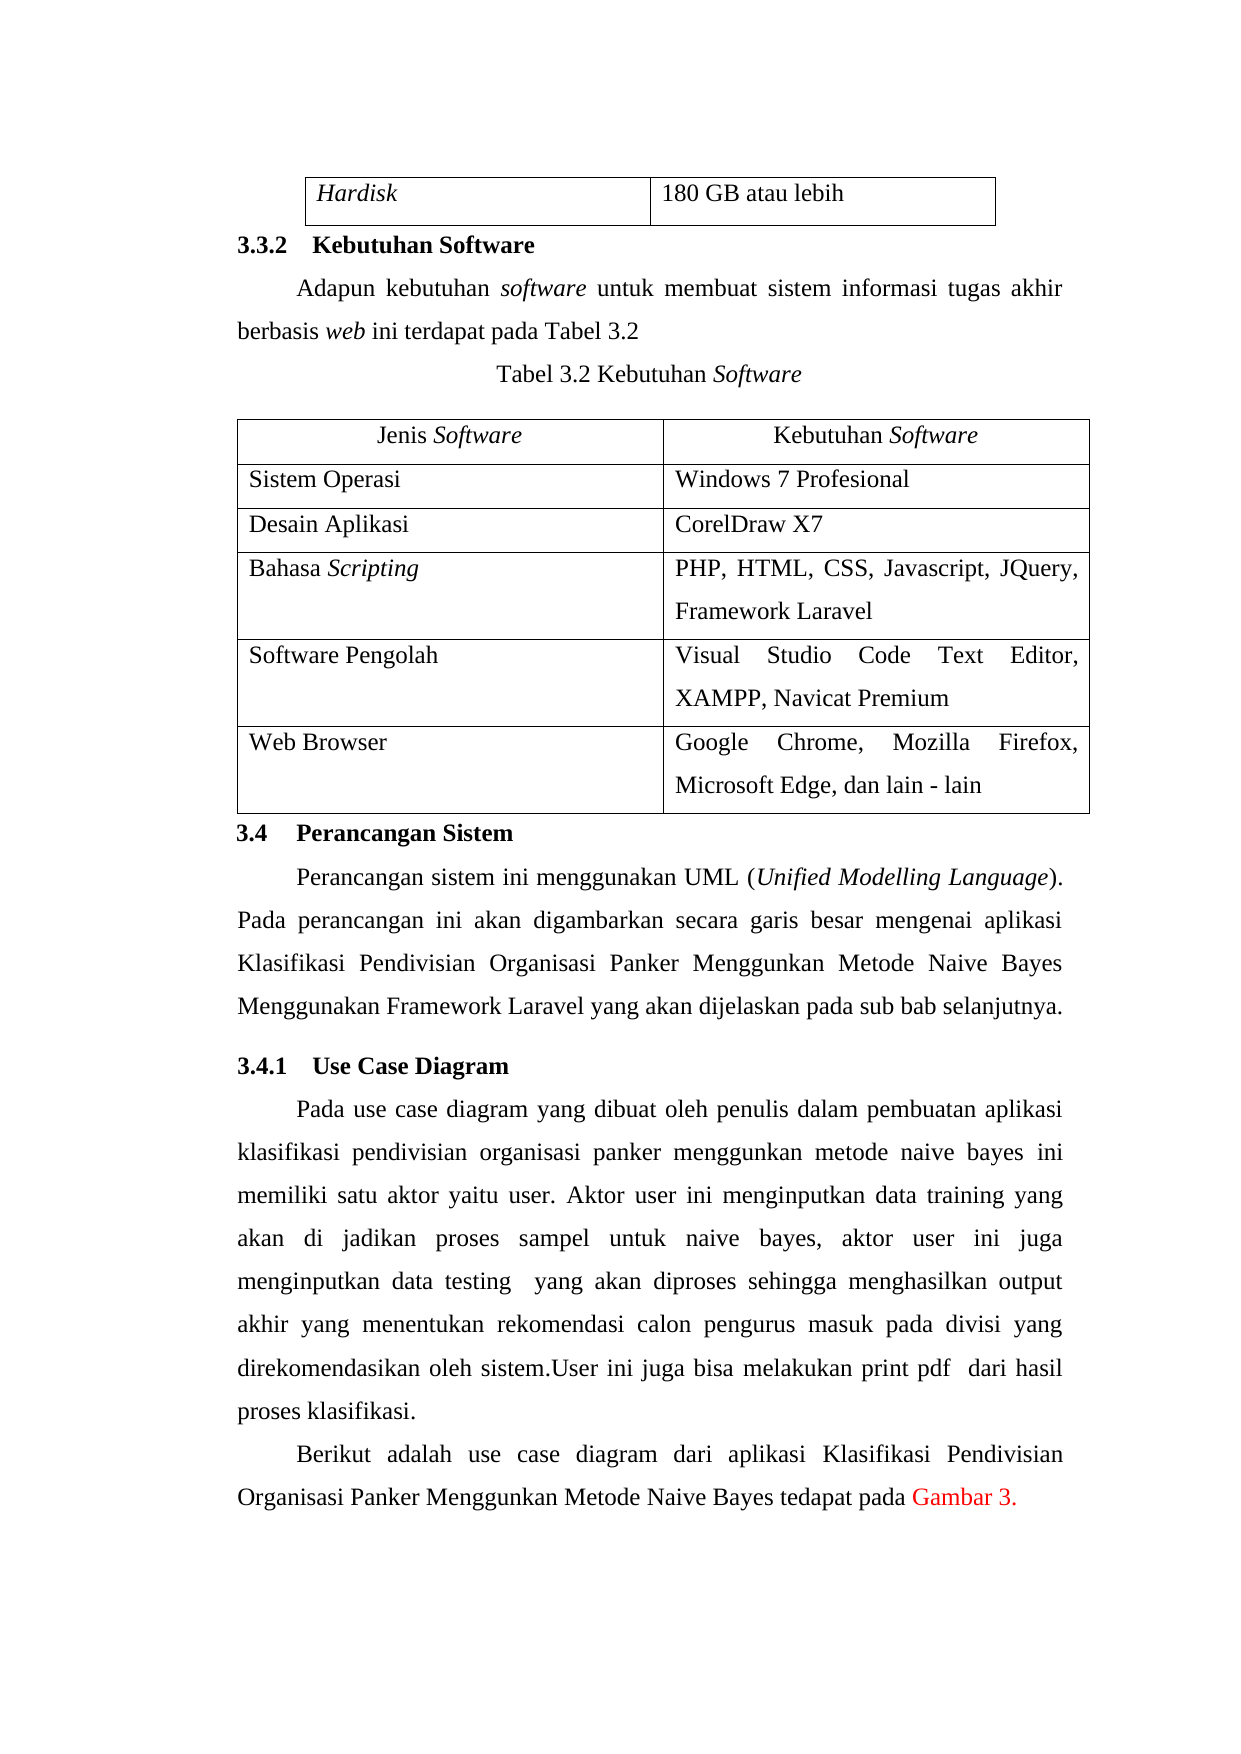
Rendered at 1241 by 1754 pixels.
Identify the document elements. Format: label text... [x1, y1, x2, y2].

table_cell Google Chrome, Mozilla Firefox, Microsoft Edge, dan lain - lain [664, 727, 1089, 813]
table_cell Web Browser [238, 727, 663, 813]
subtitle Perancangan Sistem [236, 818, 1063, 847]
text Pada use case diagram yang dibuat oleh penulis dalam pembuatan aplikasi klasifikasi pendivisian organisasi panker menggunkan metode naive bayes ini memiliki satu aktor yaitu user. Aktor user ini menginputkan data training yang akan di jadikan proses sampel untuk naive bayes, aktor user ini juga menginputkan data testing yang akan diproses sehingga menghasilkan output akhir yang menentukan rekomendasi calon pengurus masuk pada divisi yang direkomendasikan oleh sistem.User ini juga bisa melakukan print pdf dari hasil proses klasifikasi. [237, 1094, 1063, 1424]
table_cell Sistem Operasi [238, 465, 663, 508]
subtitle Use Case Diagram [237, 1051, 1063, 1079]
table_cell Hardisk [306, 178, 650, 224]
table_cell Visual Studio Code Text Editor, XAMPP, Navicat Premium [664, 640, 1089, 726]
text Perancangan sistem ini menggunakan UML (Unified Modelling Language). Pada perancangan ini akan digambarkan secara garis besar mengenai aplikasi Klasifikasi Pendivisian Organisasi Panker Menggunkan Metode Naive Bayes Menggunakan Framework Laravel yang akan dijelaskan pada sub bab selanjutnya. [237, 862, 1063, 1020]
table_cell PHP, HTML, CSS, Javascript, JQuery, Framework Laravel [664, 553, 1089, 639]
table_header Kebutuhan Software [664, 420, 1089, 463]
text Adapun kebutuhan software untuk membuat sistem informasi tugas akhir berbasis web ini terdapat pada Tabel 3.2 [237, 273, 1063, 345]
subtitle Kebutuhan Software [237, 230, 1063, 258]
table_cell Desain Aplikasi [238, 509, 663, 552]
table_header Jenis Software [238, 420, 663, 463]
table_cell CorelDraw X7 [664, 509, 1089, 552]
table_cell 180 GB atau lebih [651, 178, 995, 224]
text Berikut adalah use case diagram dari aplikasi Klasifikasi Pendivisian Organisasi Panker Menggunkan Metode Naive Bayes tedapat pada Gambar 3. [237, 1439, 1063, 1511]
text Tabel 3.2 Kebutuhan Software [237, 359, 1063, 388]
table_cell Bahasa Scripting [238, 553, 663, 639]
table_cell Software Pengolah [238, 640, 663, 726]
table_cell Windows 7 Profesional [664, 465, 1089, 508]
